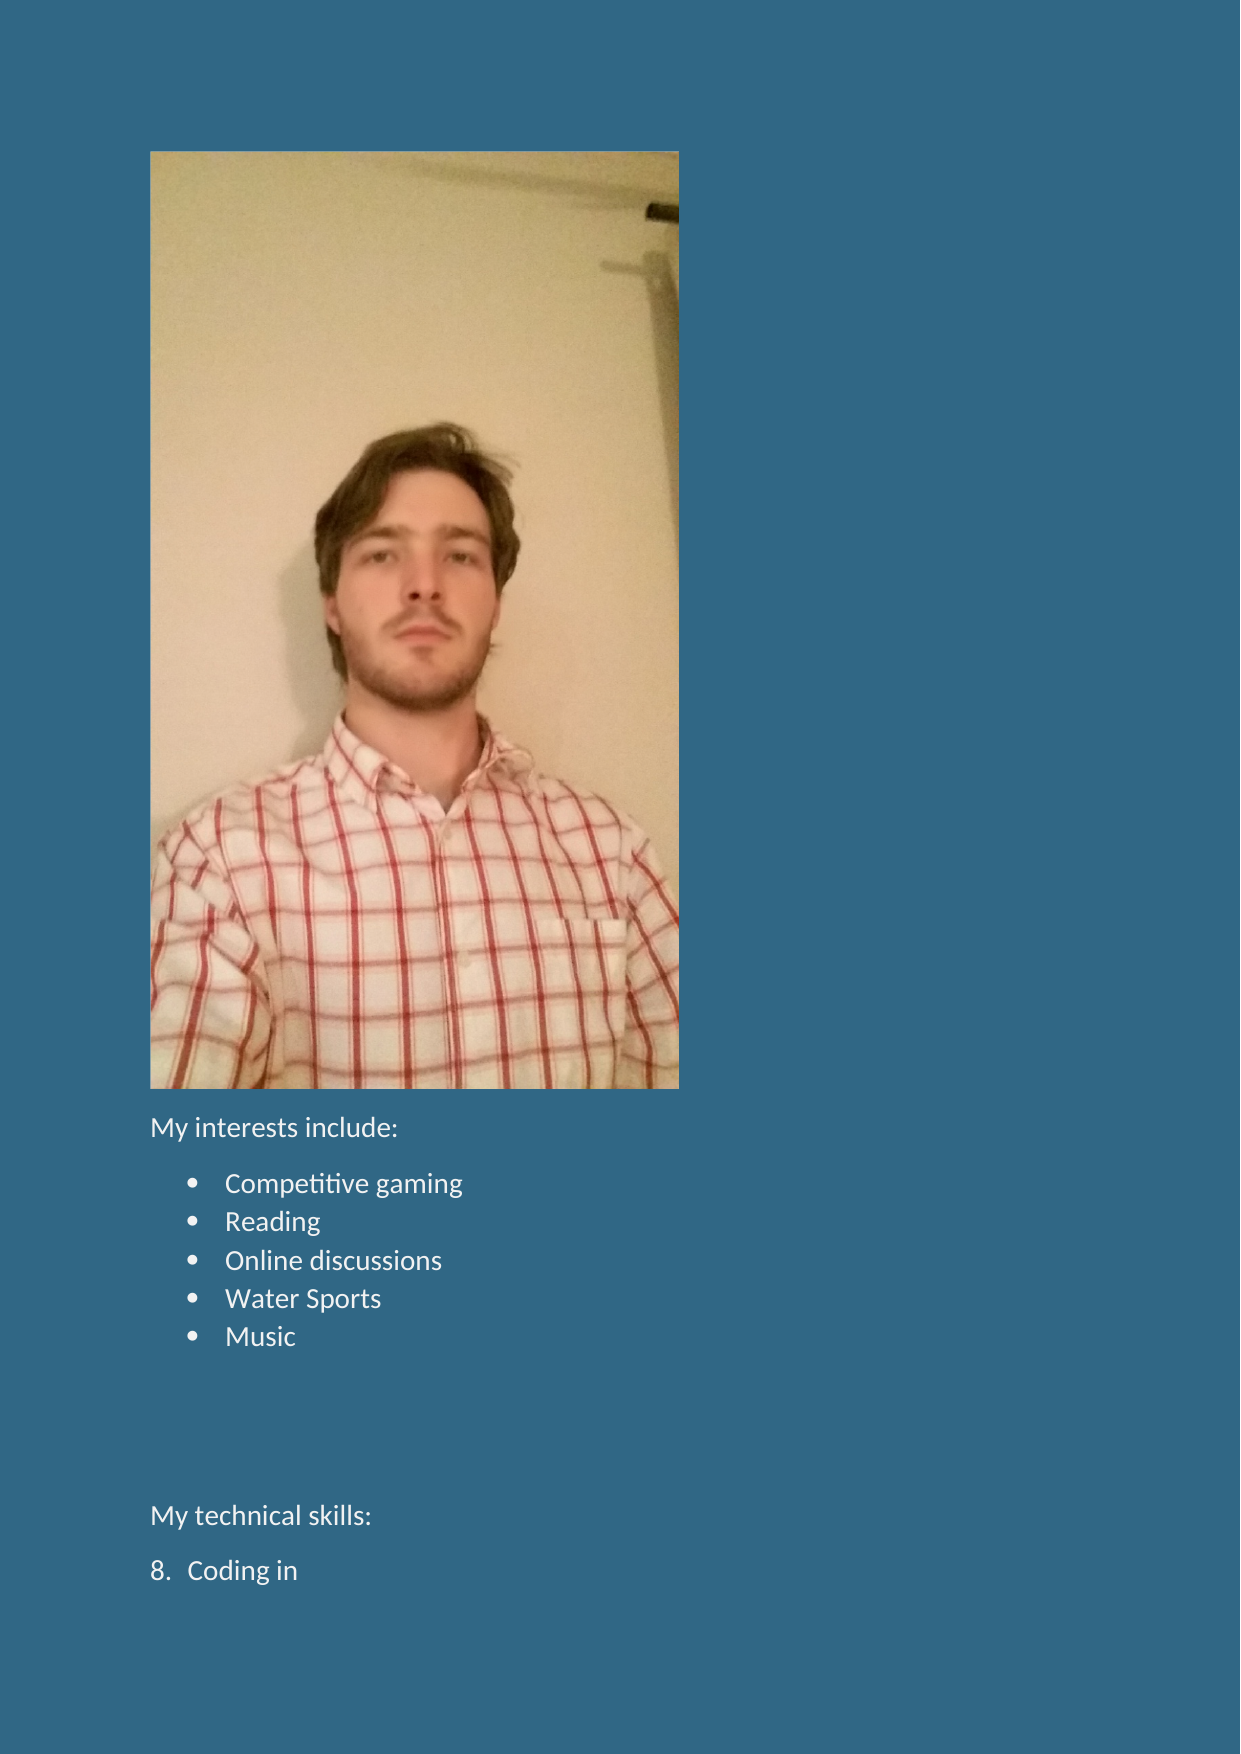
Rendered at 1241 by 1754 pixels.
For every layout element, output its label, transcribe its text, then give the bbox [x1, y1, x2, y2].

list Competitive gaming [187, 1165, 1090, 1200]
list Water Sports [187, 1280, 1090, 1316]
list Music [187, 1318, 1090, 1354]
list Coding in [150, 1552, 1090, 1587]
list Online discussions [187, 1242, 1090, 1277]
list Reading [187, 1203, 1090, 1239]
text My interests include: [150, 1109, 1090, 1145]
picture [151, 153, 679, 1089]
text My technical skills: [150, 1497, 1090, 1532]
